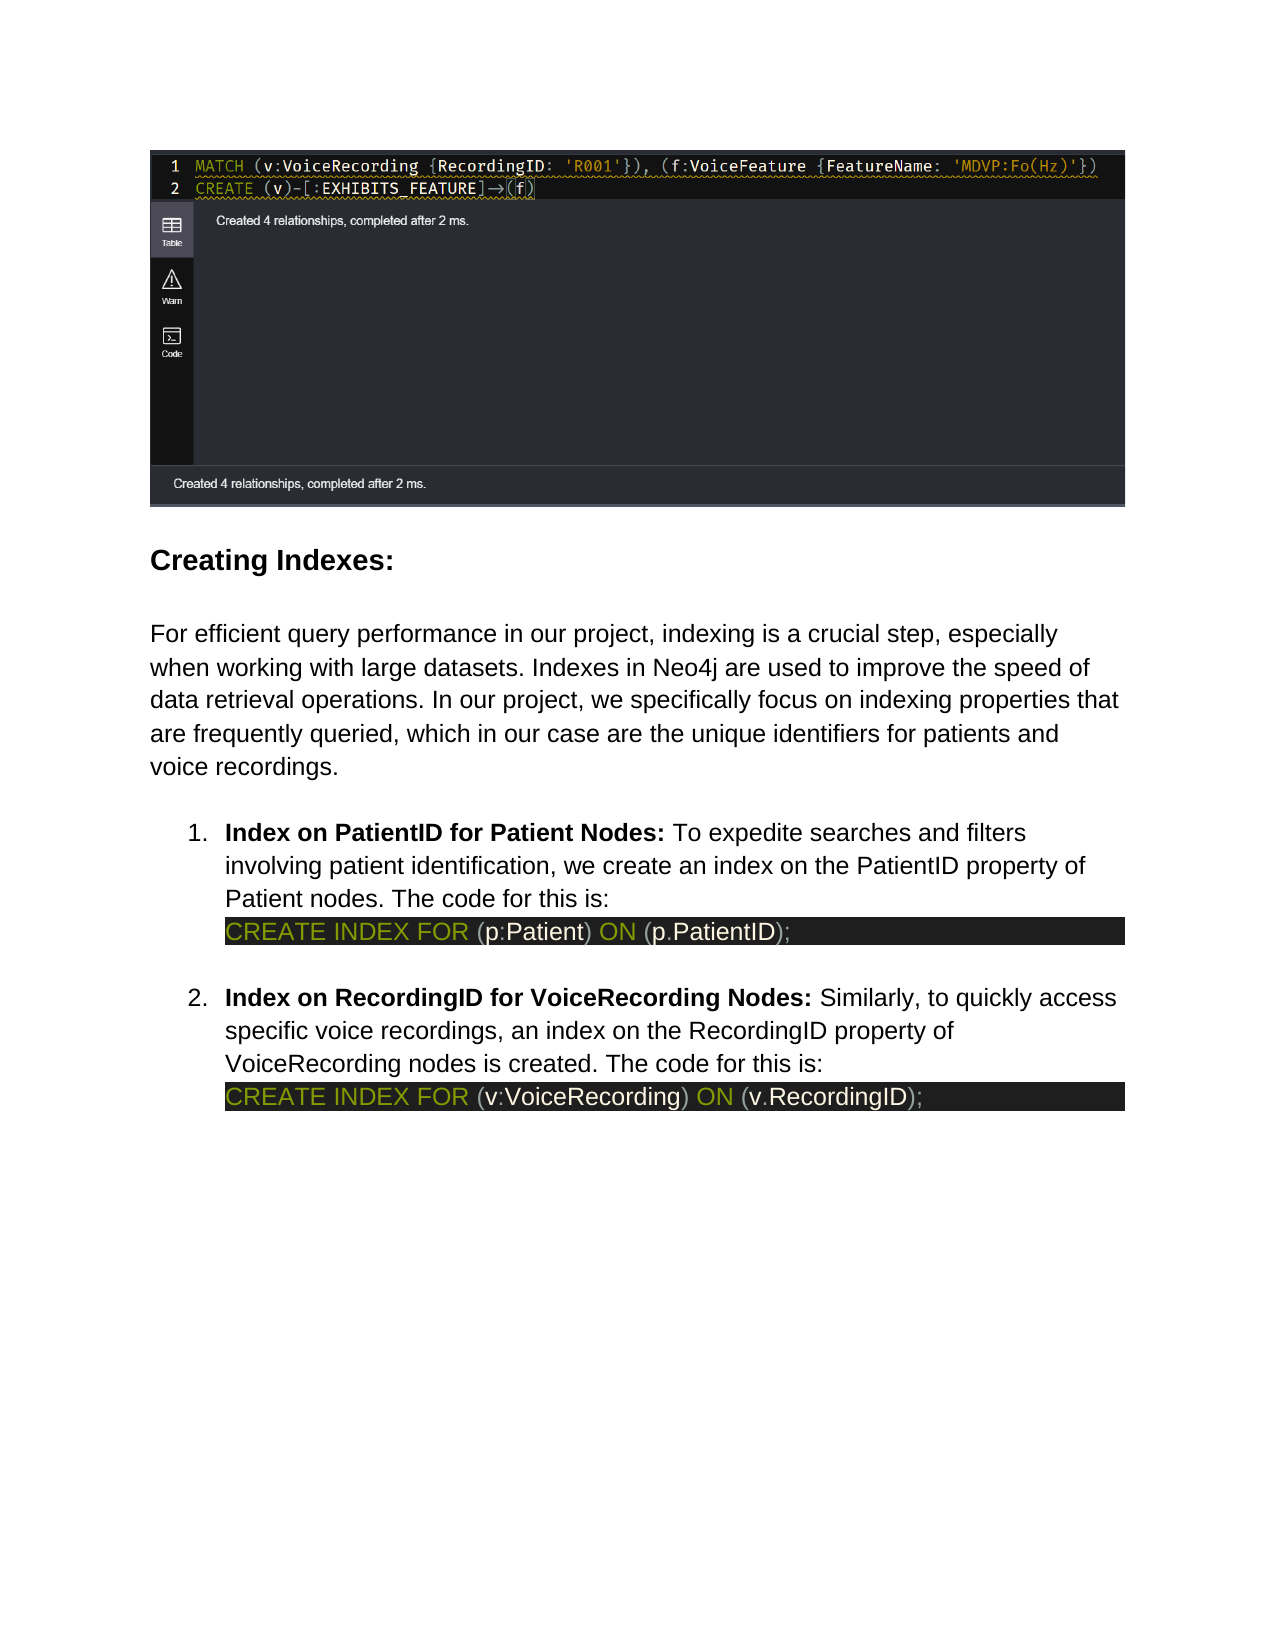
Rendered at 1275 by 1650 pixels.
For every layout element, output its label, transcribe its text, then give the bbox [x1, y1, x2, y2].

list Index on RecordingID for VoiceRecording Nodes: Similarly, to quickly access specific voice recordings, an index on the RecordingID property of VoiceRecording nodes is created. The code for this is: [187, 983, 1125, 1077]
text CREATE INDEX FOR (p:Patient) ON (p.PatientID); [225, 917, 1125, 945]
text CREATE INDEX FOR (v:VoiceRecording) ON (v.RecordingID); [225, 1082, 1125, 1111]
text Creating Indexes: For efficient query performance in our project, indexing is a crucial step, especially when working with large datasets. Indexes in Neo4j are used to improve the speed of data retrieval operations. In our project, we specifically focus on indexing properties that are frequently queried, which in our case are the unique identifiers for patients and voice recordings. [150, 543, 1125, 780]
list Index on PatientID for Patient Nodes: To expedite searches and filters involving patient identification, we create an index on the PatientID property of Patient nodes. The code for this is: [187, 818, 1125, 912]
picture [150, 150, 1125, 507]
